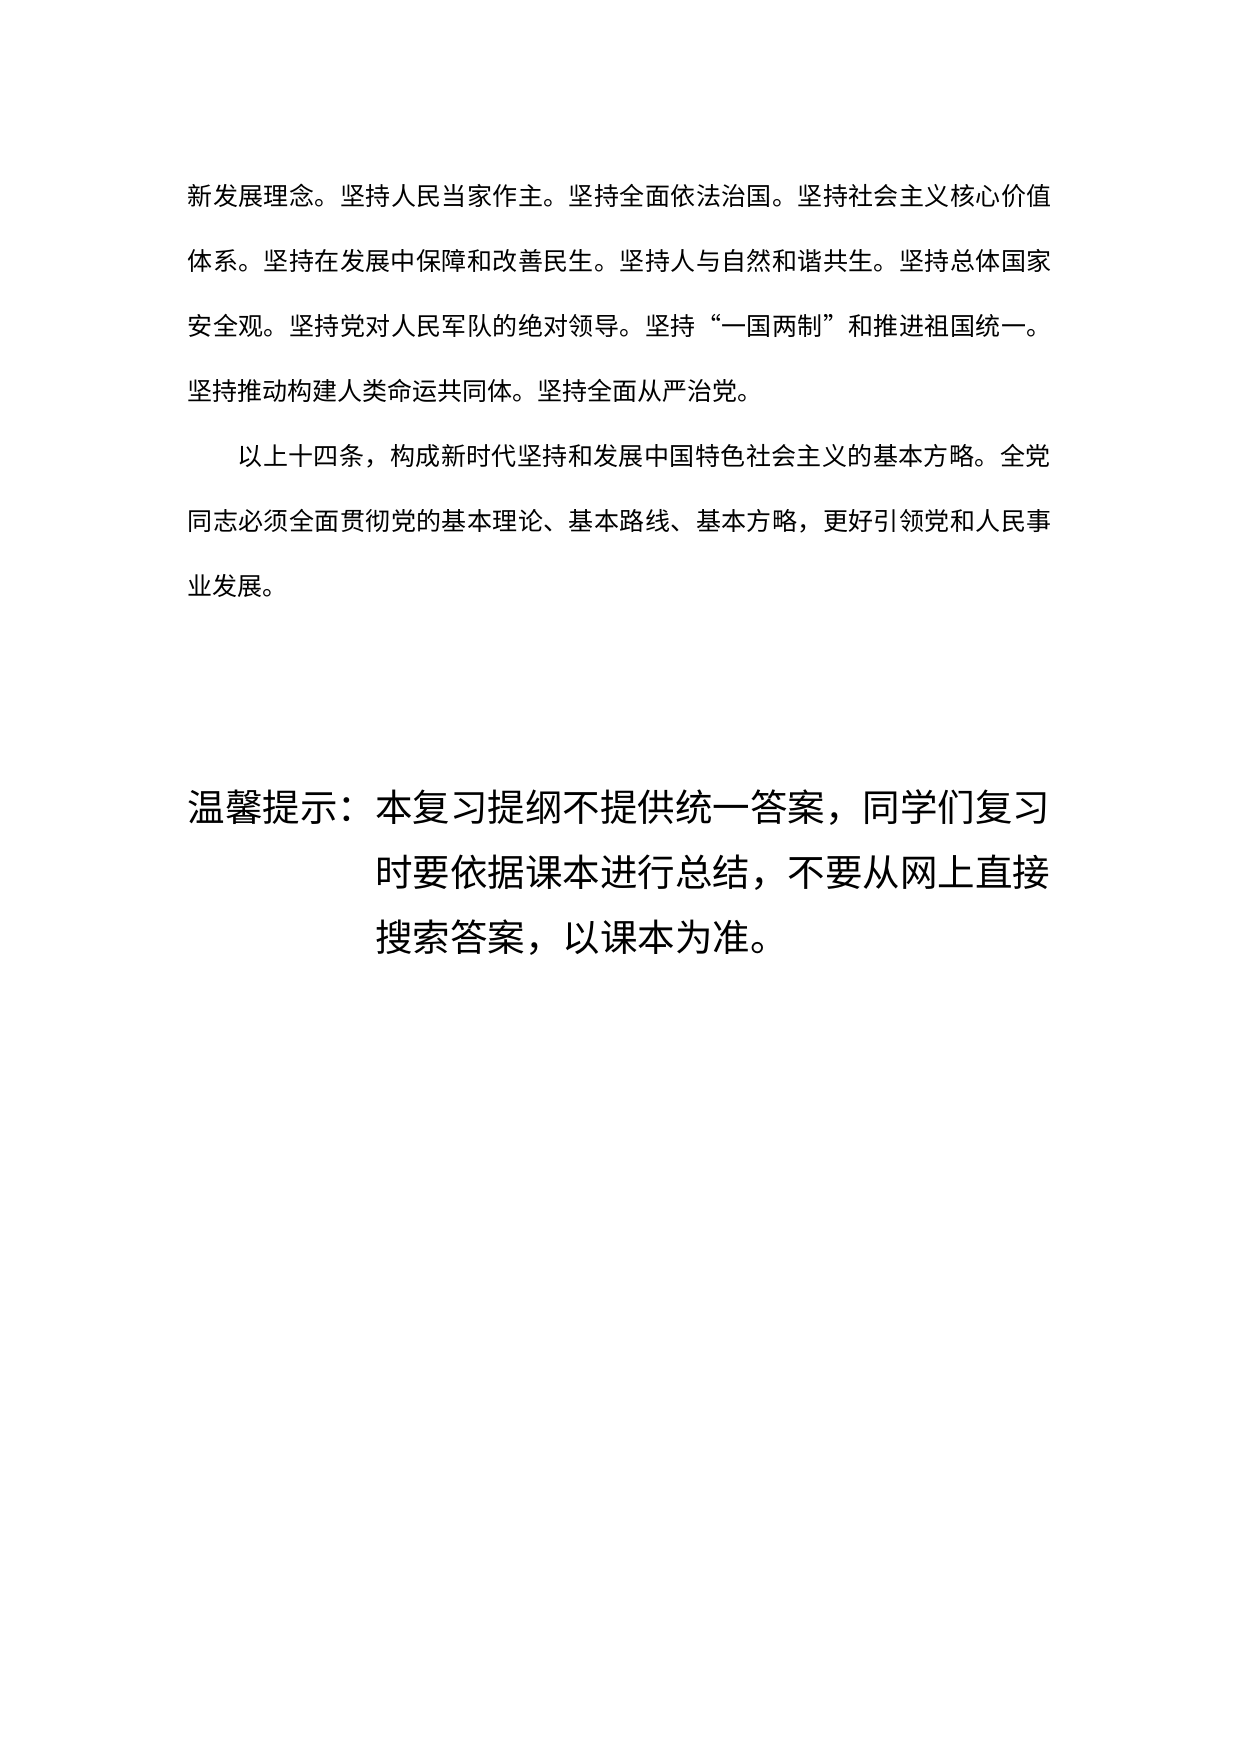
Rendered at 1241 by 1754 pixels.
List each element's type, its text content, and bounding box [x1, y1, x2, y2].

text 以上十四条，构成新时代坚持和发展中国特色社会主义的基本方略。全党同志必须全面贯彻党的基本理论、基本路线、基本方略，更好引领党和人民事业发展。 [187, 422, 1053, 617]
text 时要依据课本进行总结，不要从网上直接 [187, 838, 1053, 903]
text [187, 162, 1053, 422]
text 搜索答案，以课本为准。 [187, 903, 1053, 968]
text 温馨提示：本复习提纲不提供统一答案，同学们复习 [187, 773, 1053, 838]
